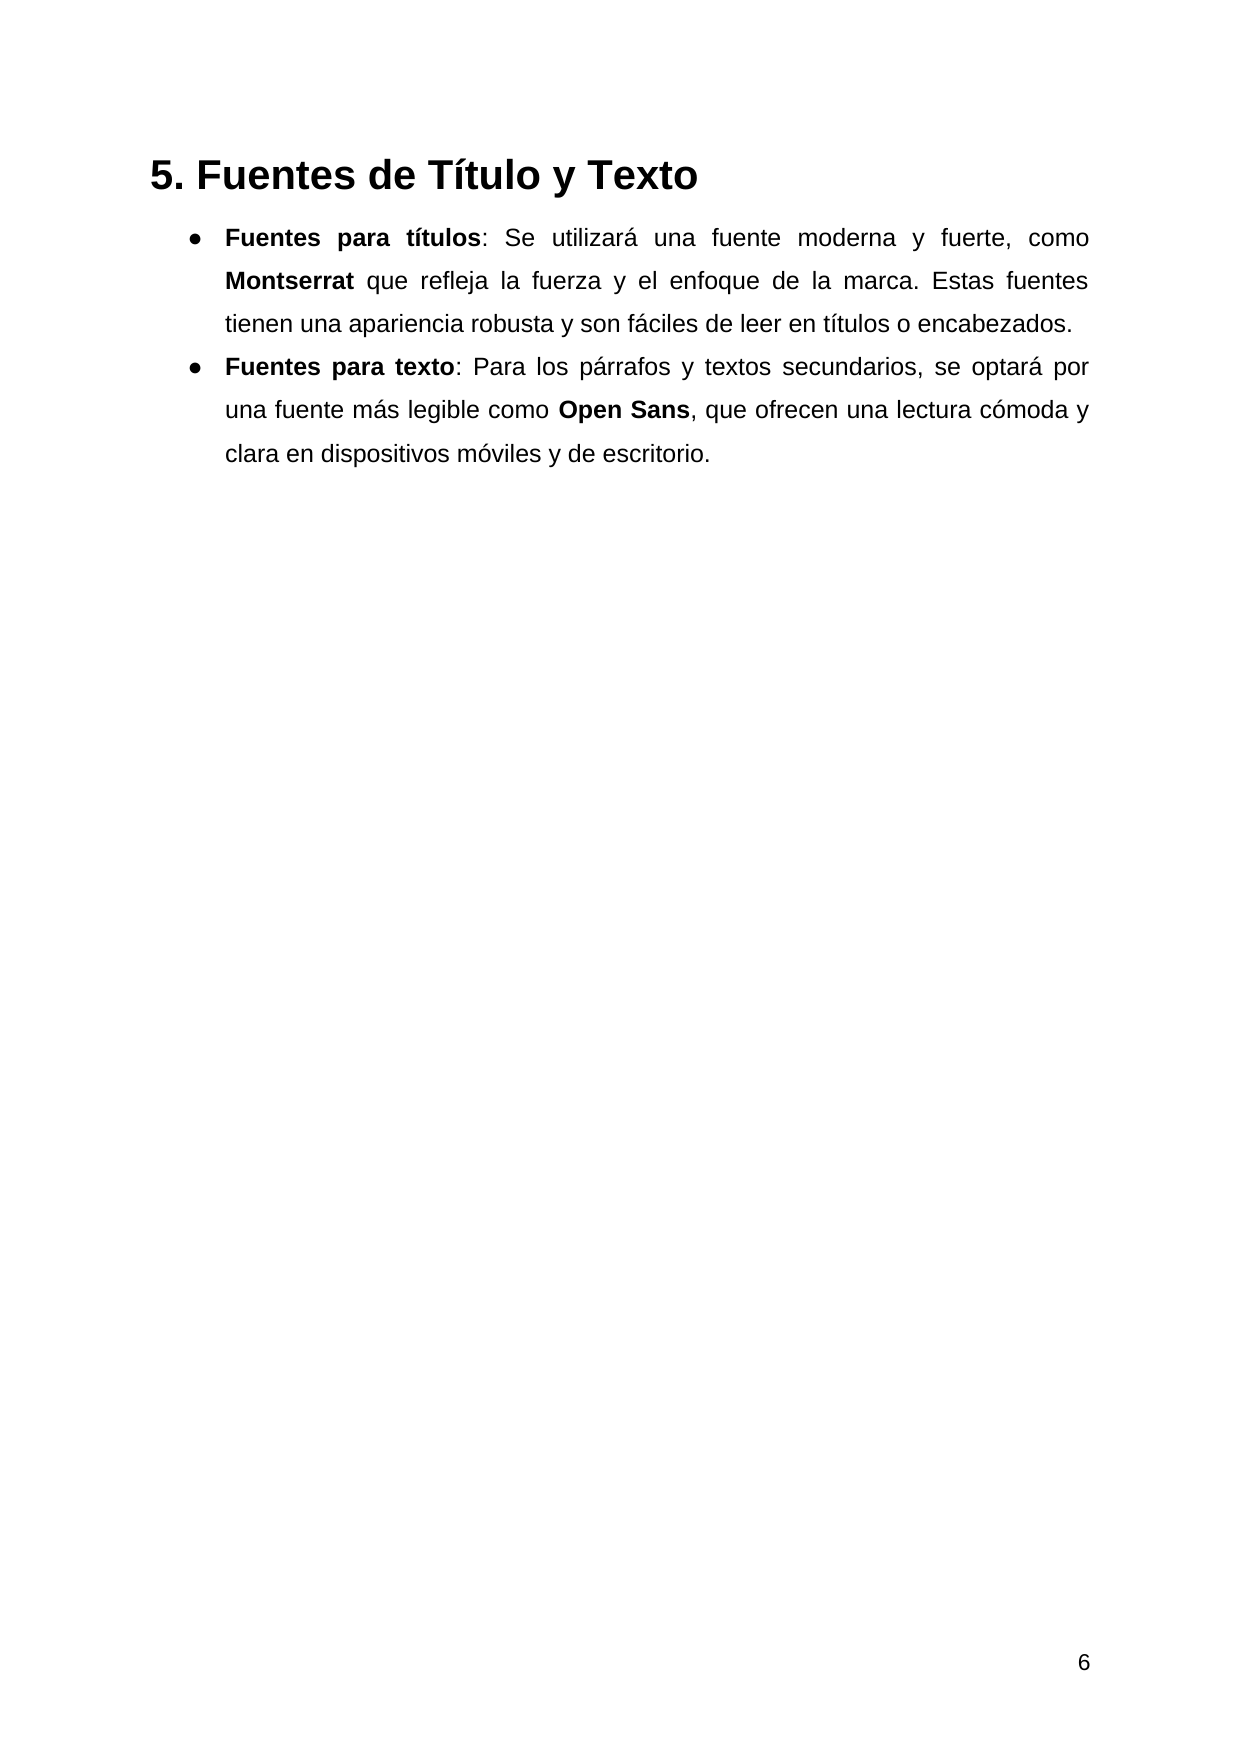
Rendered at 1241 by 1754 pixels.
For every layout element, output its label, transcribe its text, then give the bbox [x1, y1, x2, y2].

subtitle 5. Fuentes de Título y Texto [150, 150, 1090, 198]
list Fuentes para texto: Para los párrafos y textos secundarios, se optará por una fuente más legible como Open Sans, que ofrecen una lectura cómoda y clara en dispositivos móviles y de escritorio. [187, 352, 1090, 467]
list Fuentes para títulos: Se utilizará una fuente moderna y fuerte, como Montserrat que refleja la fuerza y el enfoque de la marca. Estas fuentes tienen una apariencia robusta y son fáciles de leer en títulos o encabezados. [187, 223, 1090, 338]
